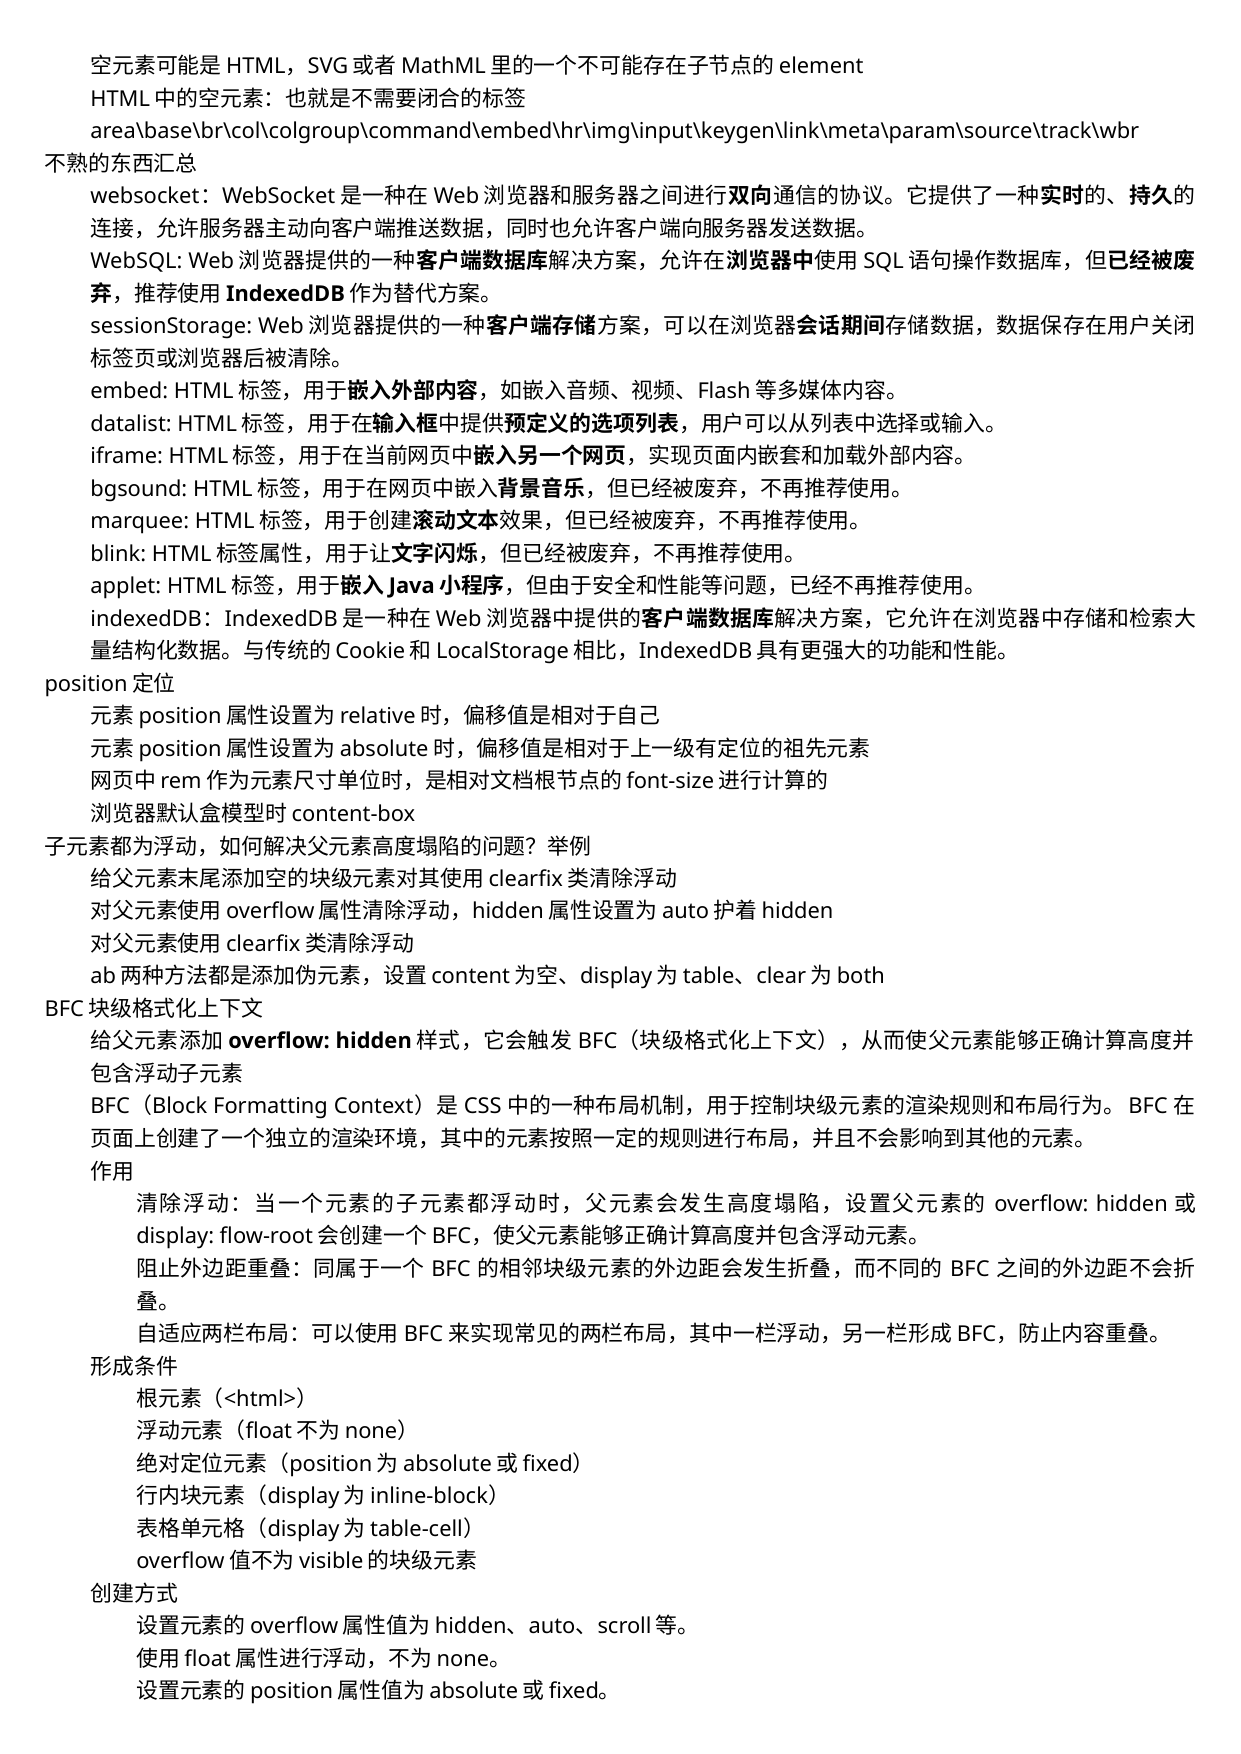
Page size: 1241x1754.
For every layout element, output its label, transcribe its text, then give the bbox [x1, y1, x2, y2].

text 空元素可能是HTML，SVG或者MathML里的一个不可能存在子节点的element [90, 48, 1196, 81]
text 对父元素使用clearfix类清除浮动 [90, 926, 1196, 958]
text 设置元素的overflow属性值为hidden、auto、scroll等。 [136, 1608, 1196, 1641]
text 浏览器默认盒模型时content-box [90, 796, 1196, 828]
text indexedDB：IndexedDB是一种在Web浏览器中提供的客户端数据库解决方案，它允许在浏览器中存储和检索大量结构化数据。与传统的Cookie和LocalStorage相比，IndexedDB具有更强大的功能和性能。 [90, 601, 1196, 666]
text 自适应两栏布局：可以使用 BFC 来实现常见的两栏布局，其中一栏浮动，另一栏形成 BFC，防止内容重叠。 [136, 1316, 1196, 1348]
text 给父元素添加overflow: hidden样式，它会触发 BFC（块级格式化上下文），从而使父元素能够正确计算高度并包含浮动子元素 [90, 1023, 1196, 1088]
text 网页中rem作为元素尺寸单位时，是相对文档根节点的font-size进行计算的 [90, 763, 1196, 796]
text marquee: HTML标签，用于创建滚动文本效果，但已经被废弃，不再推荐使用。 [90, 503, 1196, 536]
text websocket：WebSocket是一种在Web浏览器和服务器之间进行双向通信的协议。它提供了一种实时的、持久的连接，允许服务器主动向客户端推送数据，同时也允许客户端向服务器发送数据。 [90, 178, 1196, 243]
text applet: HTML标签，用于嵌入Java小程序，但由于安全和性能等问题，已经不再推荐使用。 [90, 568, 1196, 601]
text 设置元素的position属性值为absolute或fixed。 [136, 1673, 1196, 1706]
text ab两种方法都是添加伪元素，设置content为空、display为table、clear为both [90, 958, 1196, 991]
text 对父元素使用overflow属性清除浮动，hidden属性设置为auto护着hidden [90, 893, 1196, 926]
text 形成条件 [90, 1348, 1196, 1381]
text WebSQL: Web浏览器提供的一种客户端数据库解决方案，允许在浏览器中使用SQL语句操作数据库，但已经被废弃，推荐使用IndexedDB作为替代方案。 [90, 243, 1196, 308]
text area\base\br\col\colgroup\command\embed\hr\img\input\keygen\link\meta\param\source\track\wbr [90, 113, 1196, 146]
text sessionStorage: Web浏览器提供的一种客户端存储方案，可以在浏览器会话期间存储数据，数据保存在用户关闭标签页或浏览器后被清除。 [90, 308, 1196, 373]
text 绝对定位元素（position为absolute或fixed） [136, 1446, 1196, 1478]
text 行内块元素（display为inline-block） [136, 1478, 1196, 1511]
text 元素position属性设置为relative时，偏移值是相对于自己 [90, 698, 1196, 731]
text 元素position属性设置为absolute时，偏移值是相对于上一级有定位的祖先元素 [90, 731, 1196, 763]
text 清除浮动：当一个元素的子元素都浮动时，父元素会发生高度塌陷，设置父元素的overflow: hidden或display: flow-root会创建一个 BFC，使父元素能够正确计算高度并包含浮动元素。 [136, 1186, 1196, 1251]
text overflow值不为visible的块级元素 [136, 1543, 1196, 1576]
text 根元素（<html>） [136, 1381, 1196, 1413]
text datalist: HTML标签，用于在输入框中提供预定义的选项列表，用户可以从列表中选择或输入。 [90, 406, 1196, 438]
text blink: HTML标签属性，用于让文字闪烁，但已经被废弃，不再推荐使用。 [90, 536, 1196, 568]
text HTML中的空元素：也就是不需要闭合的标签 [90, 81, 1196, 113]
text BFC（Block Formatting Context）是 CSS 中的一种布局机制，用于控制块级元素的渲染规则和布局行为。BFC 在页面上创建了一个独立的渲染环境，其中的元素按照一定的规则进行布局，并且不会影响到其他的元素。 [90, 1088, 1196, 1153]
text 给父元素末尾添加空的块级元素对其使用clearfix类清除浮动 [90, 861, 1196, 893]
text 表格单元格（display为table-cell） [136, 1511, 1196, 1543]
text 浮动元素（float不为none） [136, 1413, 1196, 1446]
text position定位 [44, 666, 1196, 698]
text 不熟的东西汇总 [44, 146, 1196, 178]
text bgsound: HTML标签，用于在网页中嵌入背景音乐，但已经被废弃，不再推荐使用。 [90, 471, 1196, 503]
text 阻止外边距重叠：同属于一个 BFC 的相邻块级元素的外边距会发生折叠，而不同的 BFC 之间的外边距不会折叠。 [136, 1251, 1196, 1316]
text 作用 [90, 1153, 1196, 1186]
text embed: HTML标签，用于嵌入外部内容，如嵌入音频、视频、Flash等多媒体内容。 [90, 373, 1196, 406]
text BFC块级格式化上下文 [44, 991, 1196, 1023]
text iframe: HTML标签，用于在当前网页中嵌入另一个网页，实现页面内嵌套和加载外部内容。 [90, 438, 1196, 471]
text 创建方式 [90, 1576, 1196, 1608]
text 子元素都为浮动，如何解决父元素高度塌陷的问题？举例 [44, 828, 1196, 861]
text 使用float属性进行浮动，不为none。 [136, 1641, 1196, 1673]
